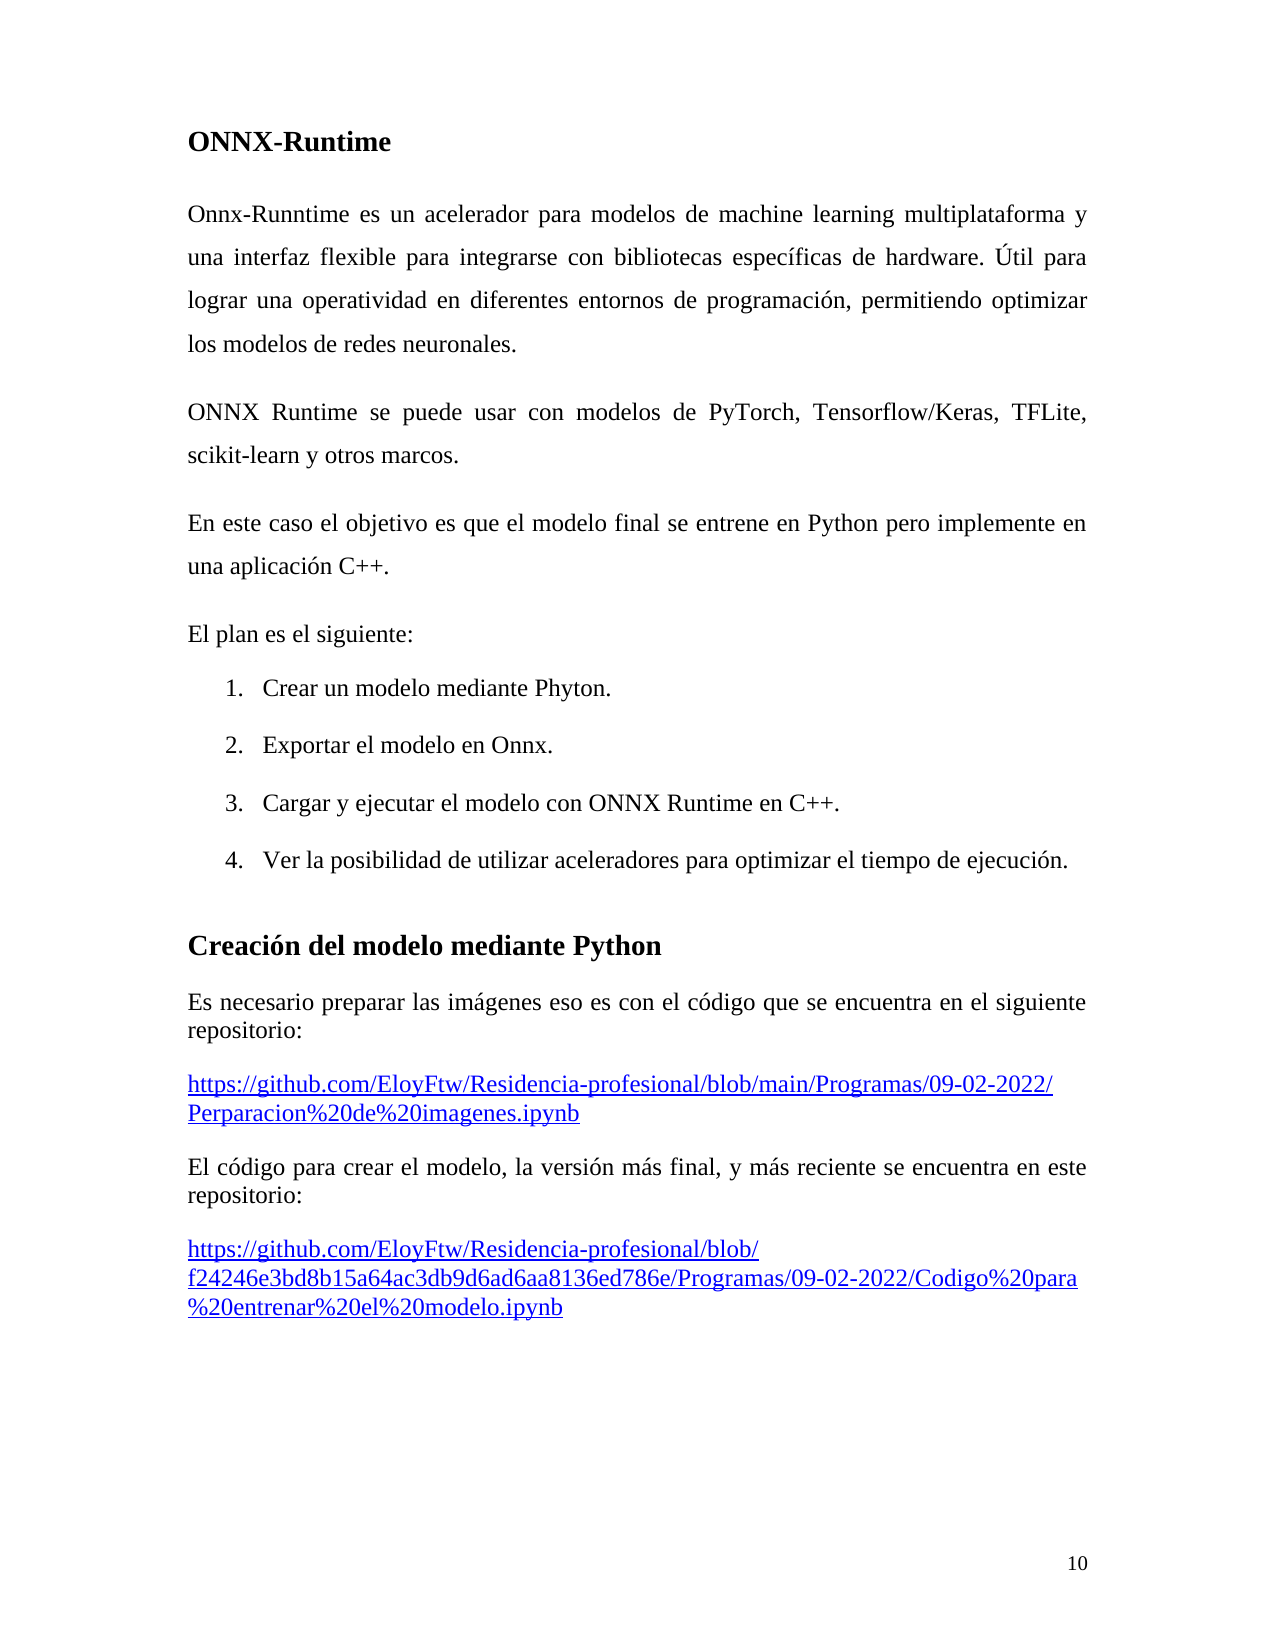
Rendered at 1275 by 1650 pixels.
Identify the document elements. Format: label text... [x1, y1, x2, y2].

text El código para crear el modelo, la versión más final, y más reciente se encuentra en este repositorio: [187, 1152, 1088, 1209]
list Cargar y ejecutar el modelo con ONNX Runtime en C++. [225, 788, 1088, 817]
text Creación del modelo mediante Python [187, 928, 1088, 962]
text ONNX-Runtime [187, 124, 1088, 158]
text Es necesario preparar las imágenes eso es con el código que se encuentra en el siguiente repositorio: [187, 987, 1088, 1044]
text https://github.com/EloyFtw/Residencia-profesional/blob/main/Programas/09-02-2022/Perparacion%20de%20imagenes.ipynb [187, 1069, 1088, 1127]
list Ver la posibilidad de utilizar aceleradores para optimizar el tiempo de ejecución. [225, 846, 1088, 874]
text El plan es el siguiente: [187, 619, 1088, 648]
list Exportar el modelo en Onnx. [225, 731, 1088, 759]
text ONNX Runtime se puede usar con modelos de PyTorch, Tensorflow/Keras, TFLite, scikit-learn y otros marcos. [187, 397, 1088, 469]
text Onnx-Runntime es un acelerador para modelos de machine learning multiplataforma y una interfaz flexible para integrarse con bibliotecas específicas de hardware. Útil para lograr una operatividad en diferentes entornos de programación, permitiendo optimizar los modelos de redes neuronales. [187, 199, 1088, 357]
text En este caso el objetivo es que el modelo final se entrene en Python pero implemente en una aplicación C++. [187, 508, 1088, 580]
list Crear un modelo mediante Phyton. [225, 673, 1088, 702]
text https://github.com/EloyFtw/Residencia-profesional/blob/f24246e3bd8b15a64ac3db9d6ad6aa8136ed786e/Programas/09-02-2022/Codigo%20para%20entrenar%20el%20modelo.ipynb [187, 1234, 1088, 1320]
